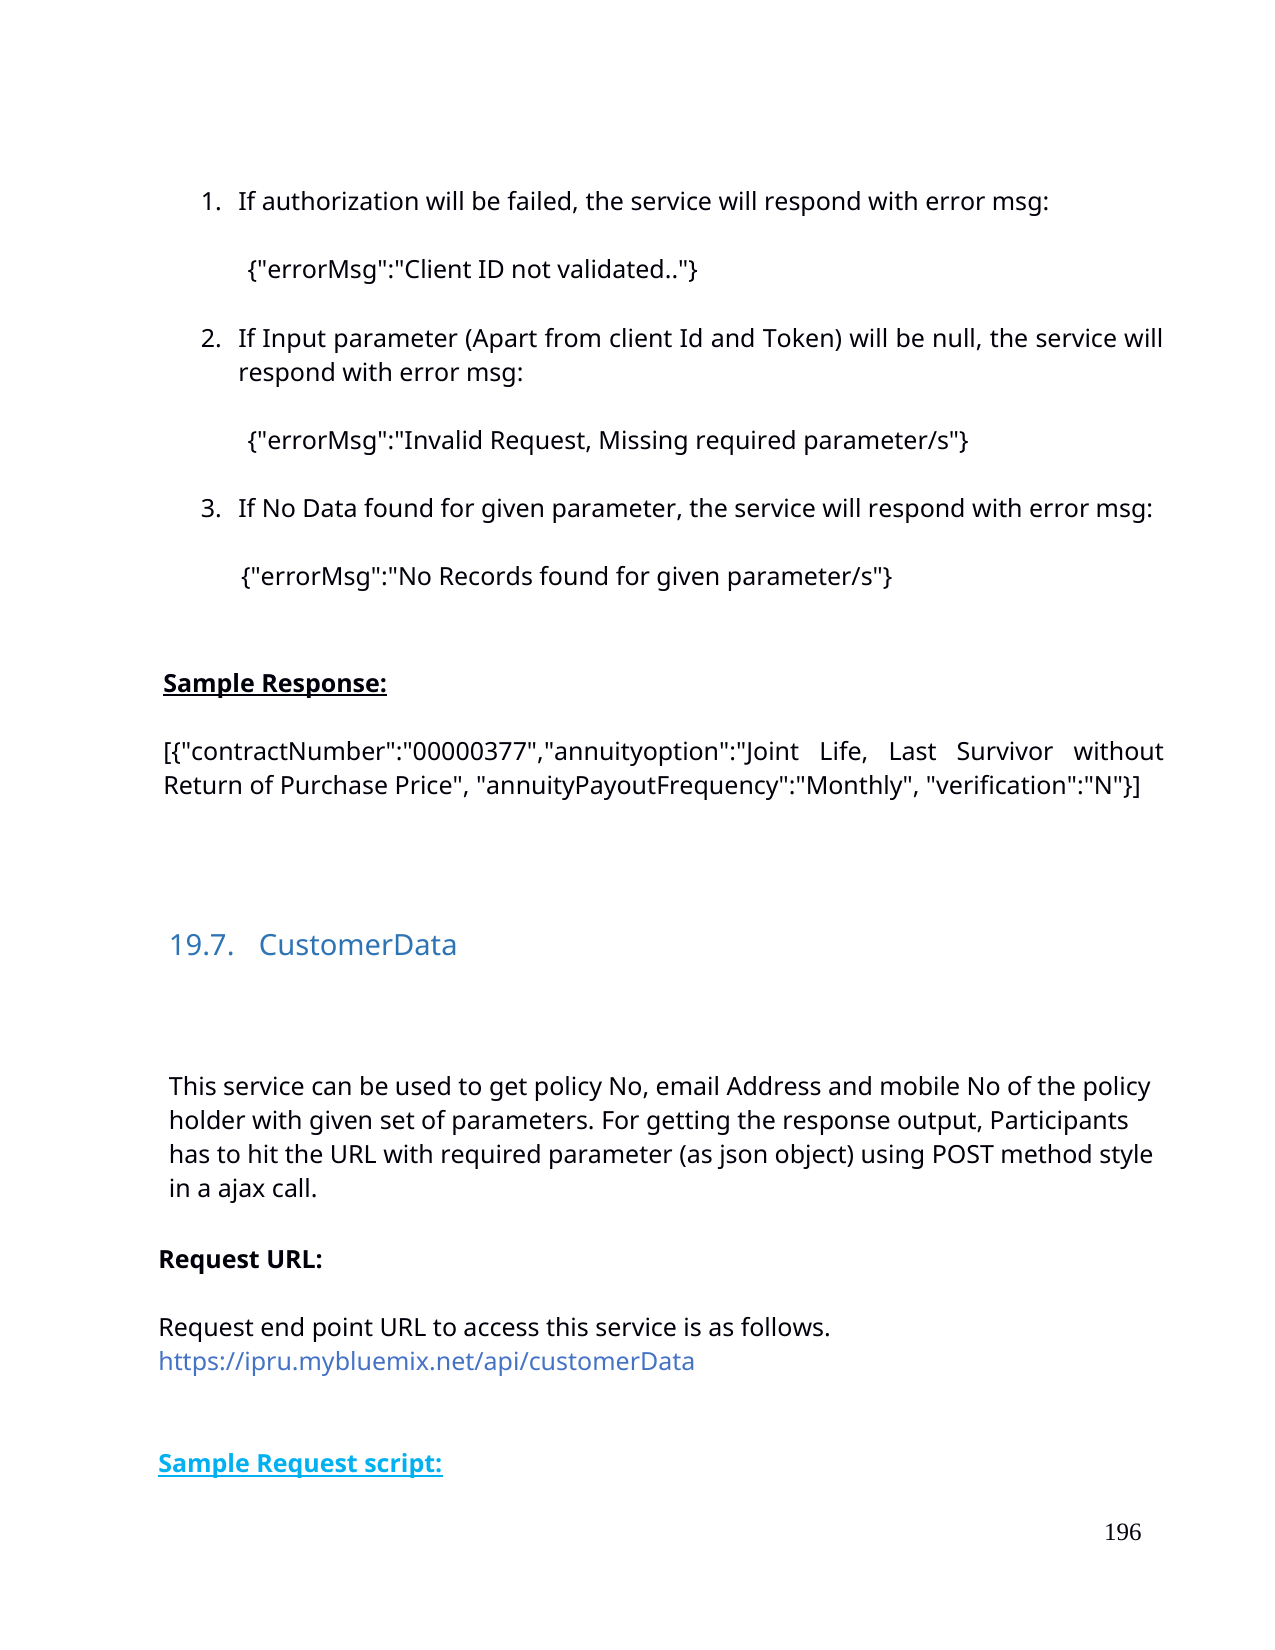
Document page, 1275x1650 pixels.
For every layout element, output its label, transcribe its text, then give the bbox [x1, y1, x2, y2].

text Sample Request script: [158, 1446, 1164, 1480]
text {"errorMsg":"Client ID not validated.."} [163, 252, 1164, 286]
list If authorization will be failed, the service will respond with error msg: [201, 184, 1164, 218]
text https://ipru.mybluemix.net/api/customerData [158, 1344, 1164, 1378]
text {"errorMsg":"No Records found for given parameter/s"} [163, 559, 1164, 593]
list If Input parameter (Apart from client Id and Token) will be null, the service will respond with error msg: [201, 320, 1164, 388]
text {"errorMsg":"Invalid Request, Missing required parameter/s"} [163, 422, 1164, 457]
text Sample Response: [163, 665, 1164, 699]
text [{"contractNumber":"00000377","annuityoption":"Joint Life, Last Survivor without Return of Purchase Price", "annuityPayoutFrequency":"Monthly", "verification":"N"}] [163, 733, 1164, 802]
text Request URL: [158, 1241, 1164, 1276]
list If No Data found for given parameter, the service will respond with error msg: [201, 491, 1164, 525]
list CustomerData [169, 924, 1162, 963]
text Request end point URL to access this service is as follows. [158, 1309, 1164, 1344]
text This service can be used to get policy No, email Address and mobile No of the policy holder with given set of parameters. For getting the response output, Participants has to hit the URL with required parameter (as json object) using POST method style in a ajax call. [169, 1069, 1164, 1205]
